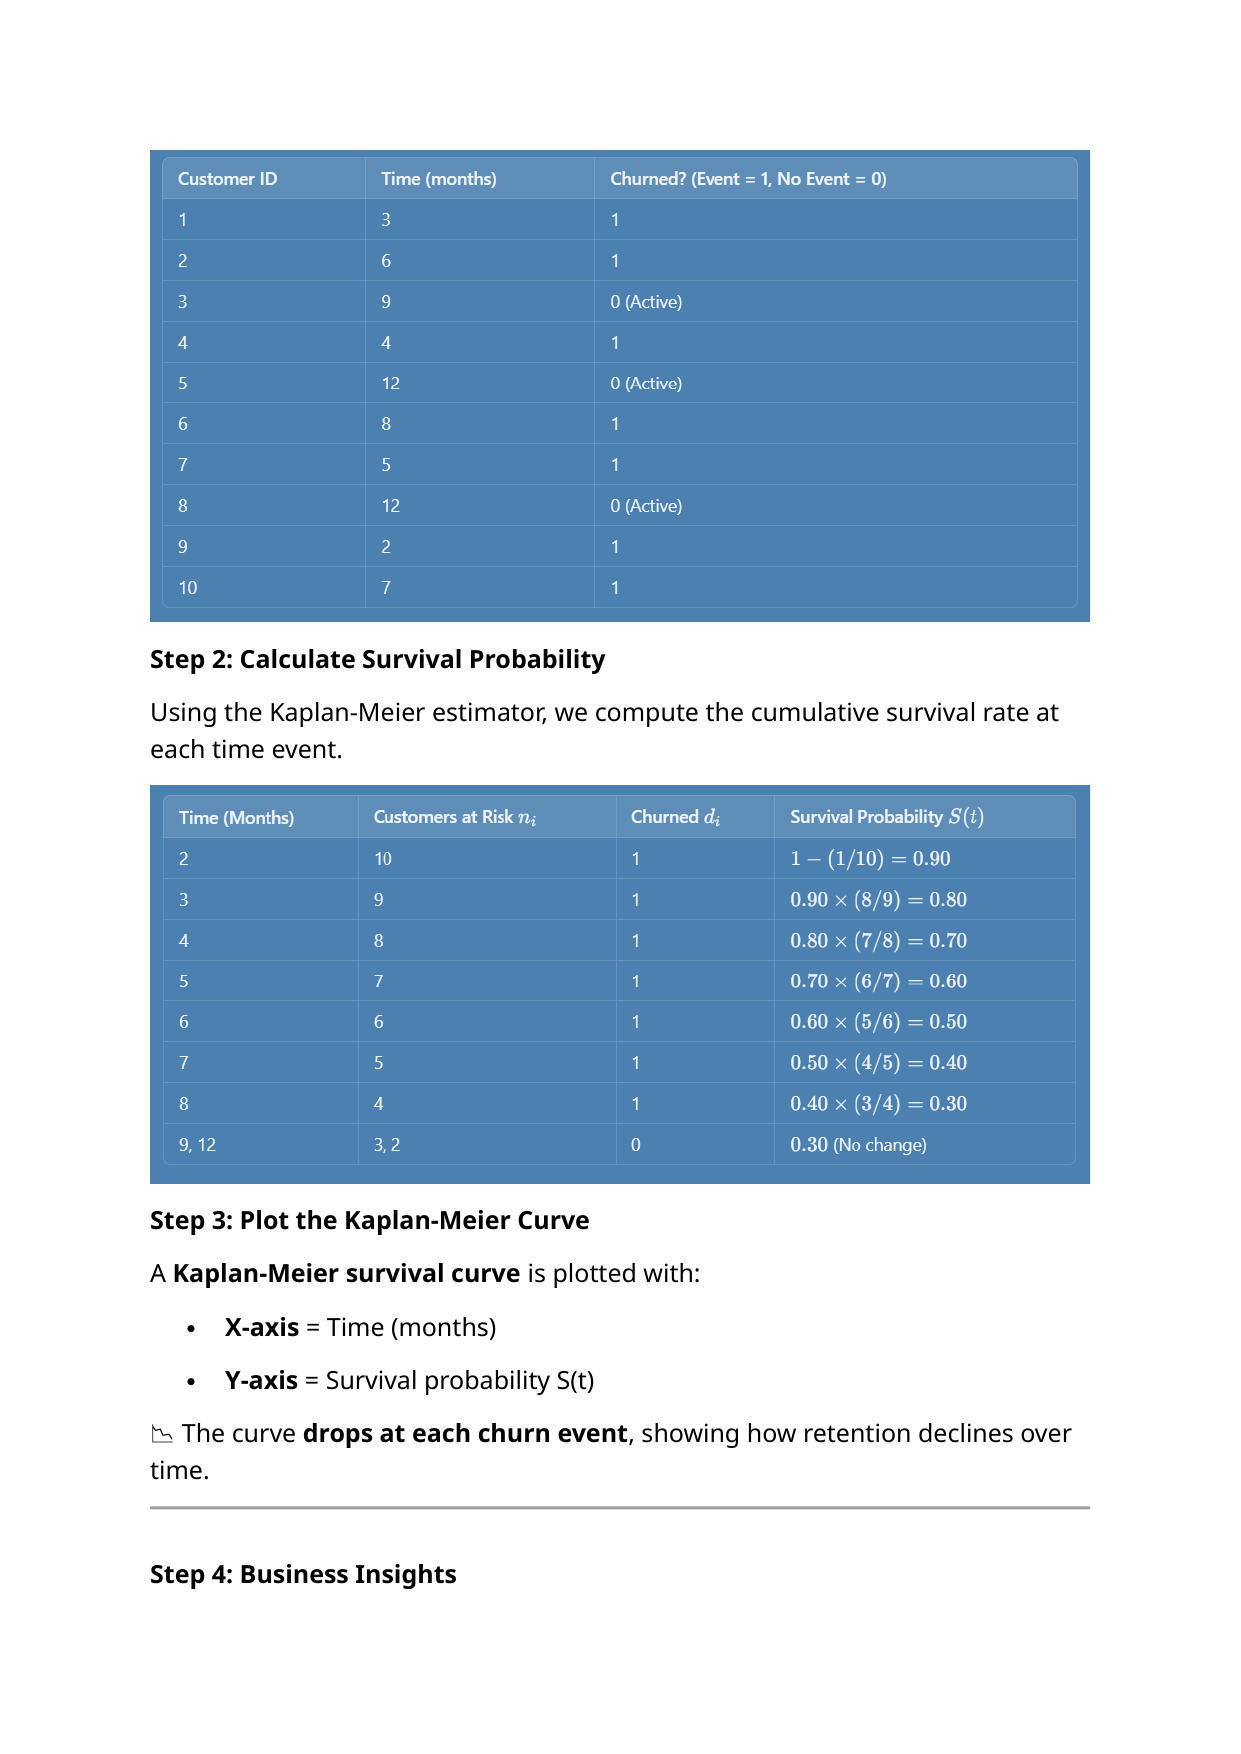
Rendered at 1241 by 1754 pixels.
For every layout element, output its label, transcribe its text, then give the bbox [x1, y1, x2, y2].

text Using the Kaplan-Meier estimator, we compute the cumulative survival rate at each time event. [150, 695, 1090, 766]
list X-axis = Time (months) [187, 1309, 1090, 1343]
list Y-axis = Survival probability S(t) [187, 1363, 1090, 1397]
text A Kaplan-Meier survival curve is plotted with: [150, 1256, 1090, 1290]
text 📉 The curve drops at each churn event, showing how retention declines over time. [150, 1416, 1090, 1487]
text Step 3: Plot the Kaplan-Meier Curve [150, 1202, 1090, 1236]
text Step 2: Calculate Survival Probability [150, 641, 1090, 675]
text Step 4: Business Insights [150, 1557, 1090, 1591]
